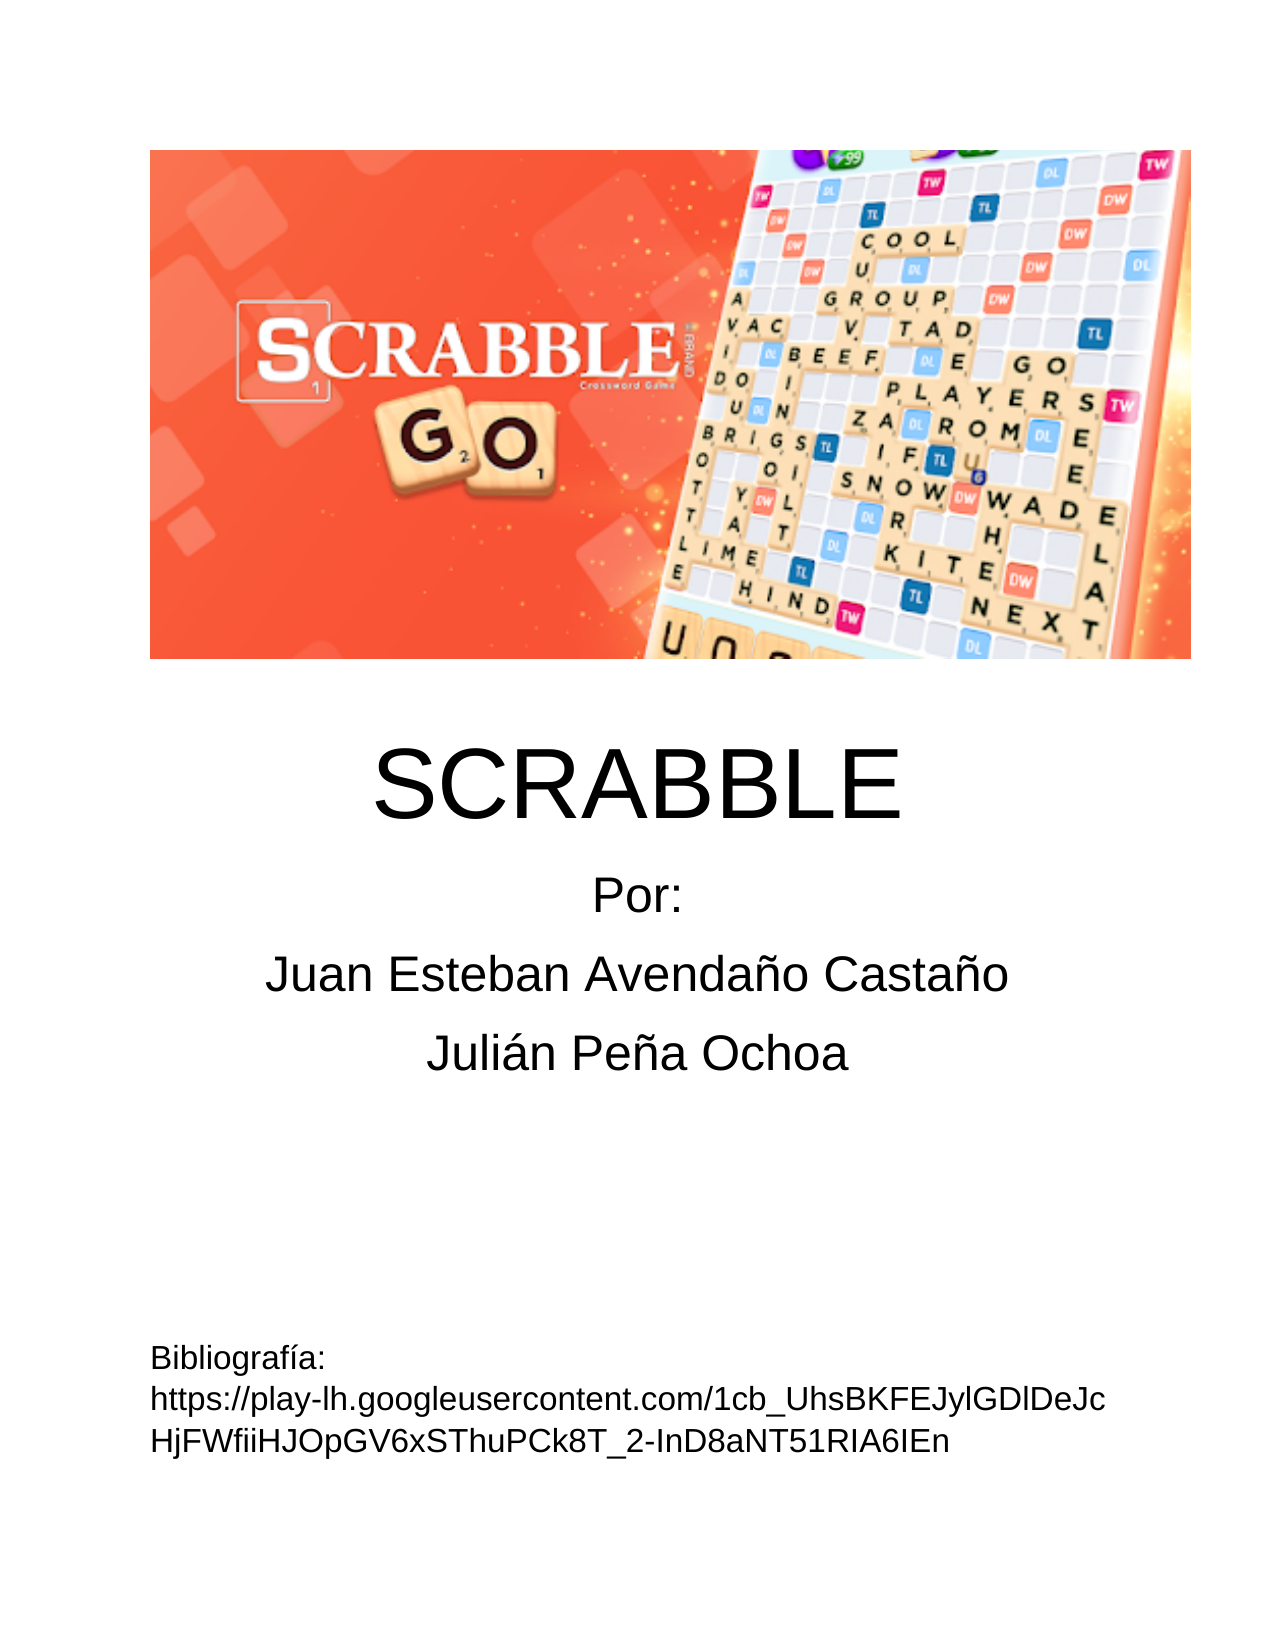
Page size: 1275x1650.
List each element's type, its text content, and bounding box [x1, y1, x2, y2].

text Juan Esteban Avendaño Castaño [150, 944, 1125, 1002]
picture [150, 150, 1191, 659]
text Julián Peña Ochoa [150, 1023, 1125, 1080]
text SCRABBLE [150, 724, 1125, 839]
text Bibliografía: https://play-lh.googleusercontent.com/1cb_UhsBKFEJylGDlDeJcHjFWfiiHJOpGV6xSThuPCk8T_2-InD8aNT51RIA6IEn [150, 1338, 1125, 1459]
text Por: [150, 865, 1125, 923]
